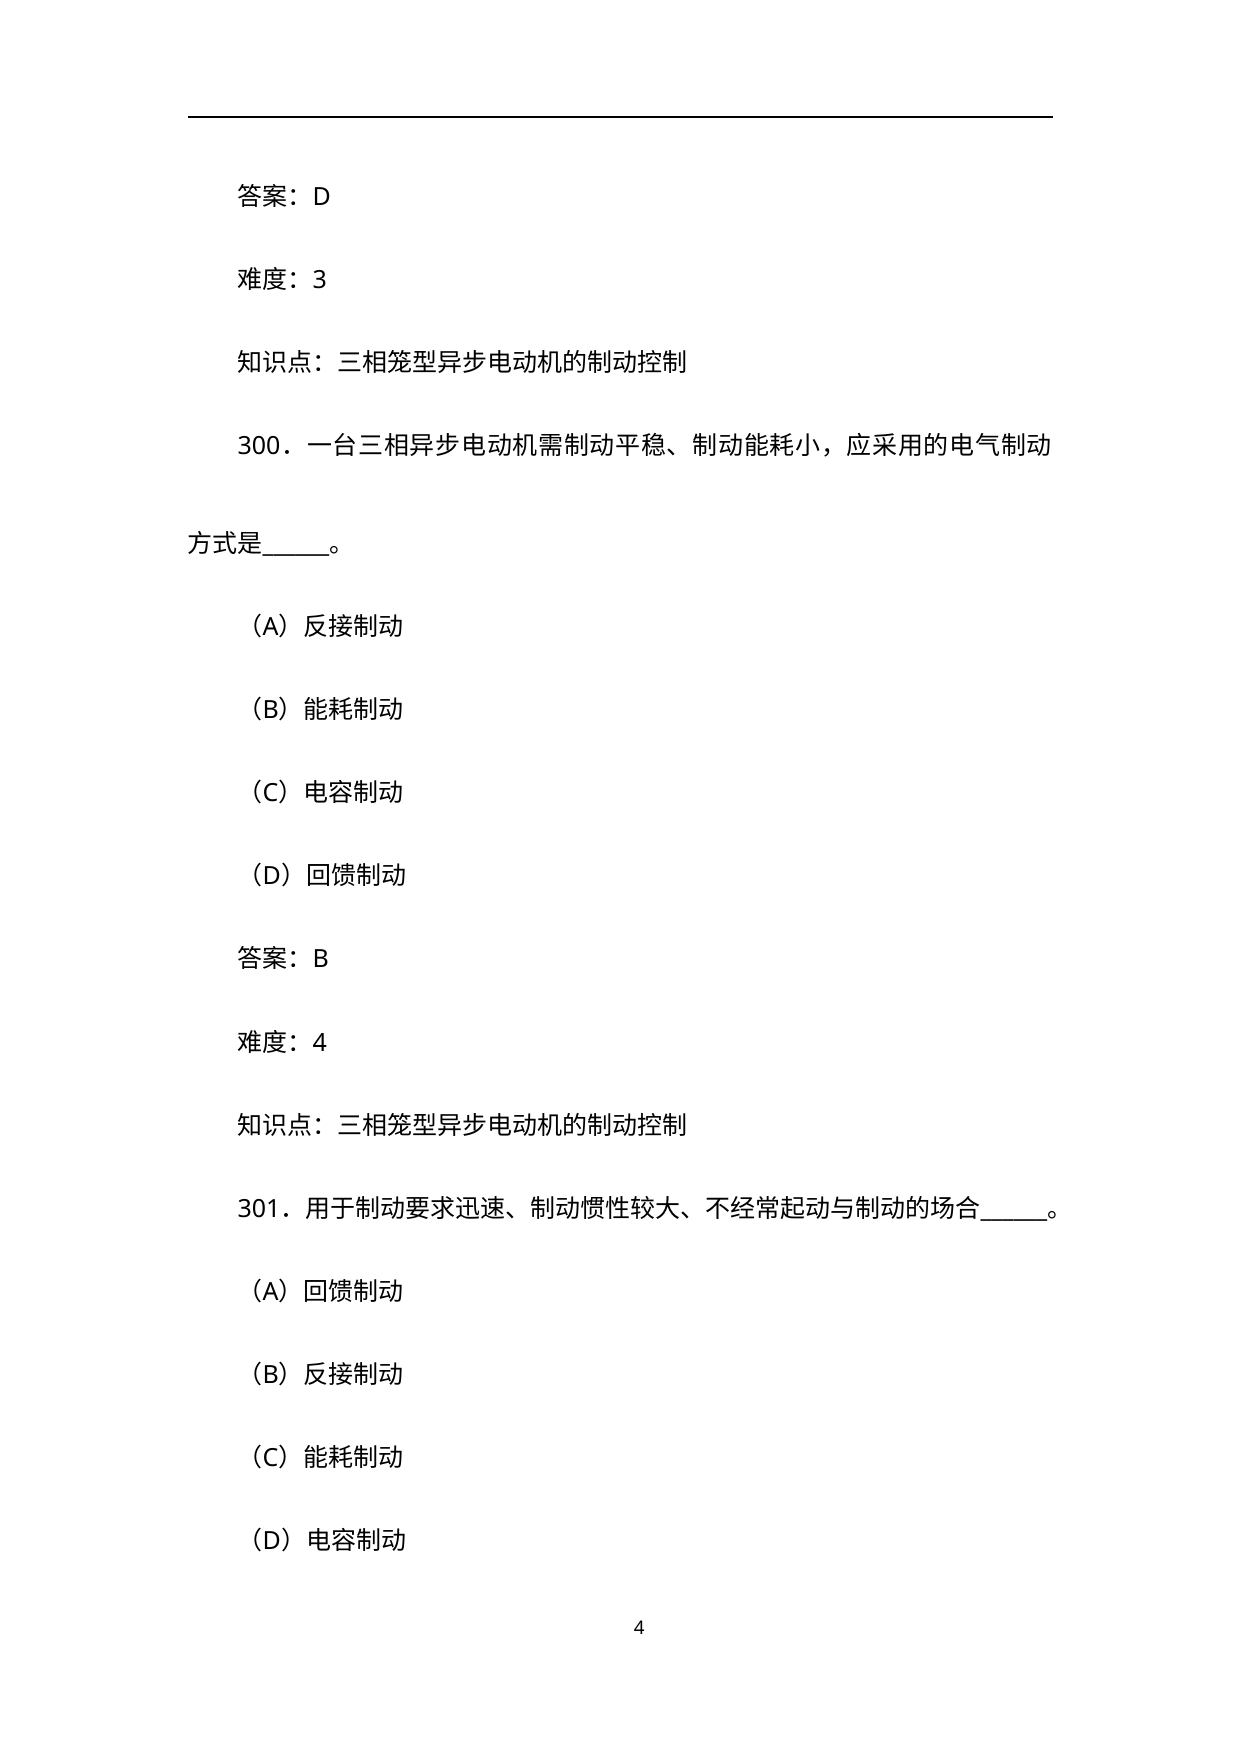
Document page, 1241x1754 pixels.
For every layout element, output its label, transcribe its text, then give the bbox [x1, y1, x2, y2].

text （B）反接制动 [187, 1340, 1053, 1405]
text 难度：3 [187, 245, 1053, 310]
text 301．用于制动要求迅速、制动惯性较大、不经常起动与制动的场合______。 [187, 1174, 1053, 1239]
text （C）电容制动 [187, 758, 1053, 823]
text 300．一台三相异步电动机需制动平稳、制动能耗小，应采用的电气制动方式是______。 [187, 411, 1053, 574]
text （C）能耗制动 [187, 1423, 1053, 1488]
text 知识点：三相笼型异步电动机的制动控制 [187, 328, 1053, 393]
text （B）能耗制动 [187, 675, 1053, 740]
text （A）回馈制动 [187, 1257, 1053, 1322]
text （D）回馈制动 [187, 841, 1053, 906]
text 难度：4 [187, 1008, 1053, 1073]
text 答案：B [187, 924, 1053, 989]
text （D）电容制动 [187, 1506, 1053, 1571]
text （A）反接制动 [187, 592, 1053, 657]
text 知识点：三相笼型异步电动机的制动控制 [187, 1091, 1053, 1156]
text 答案：D [187, 162, 1053, 227]
